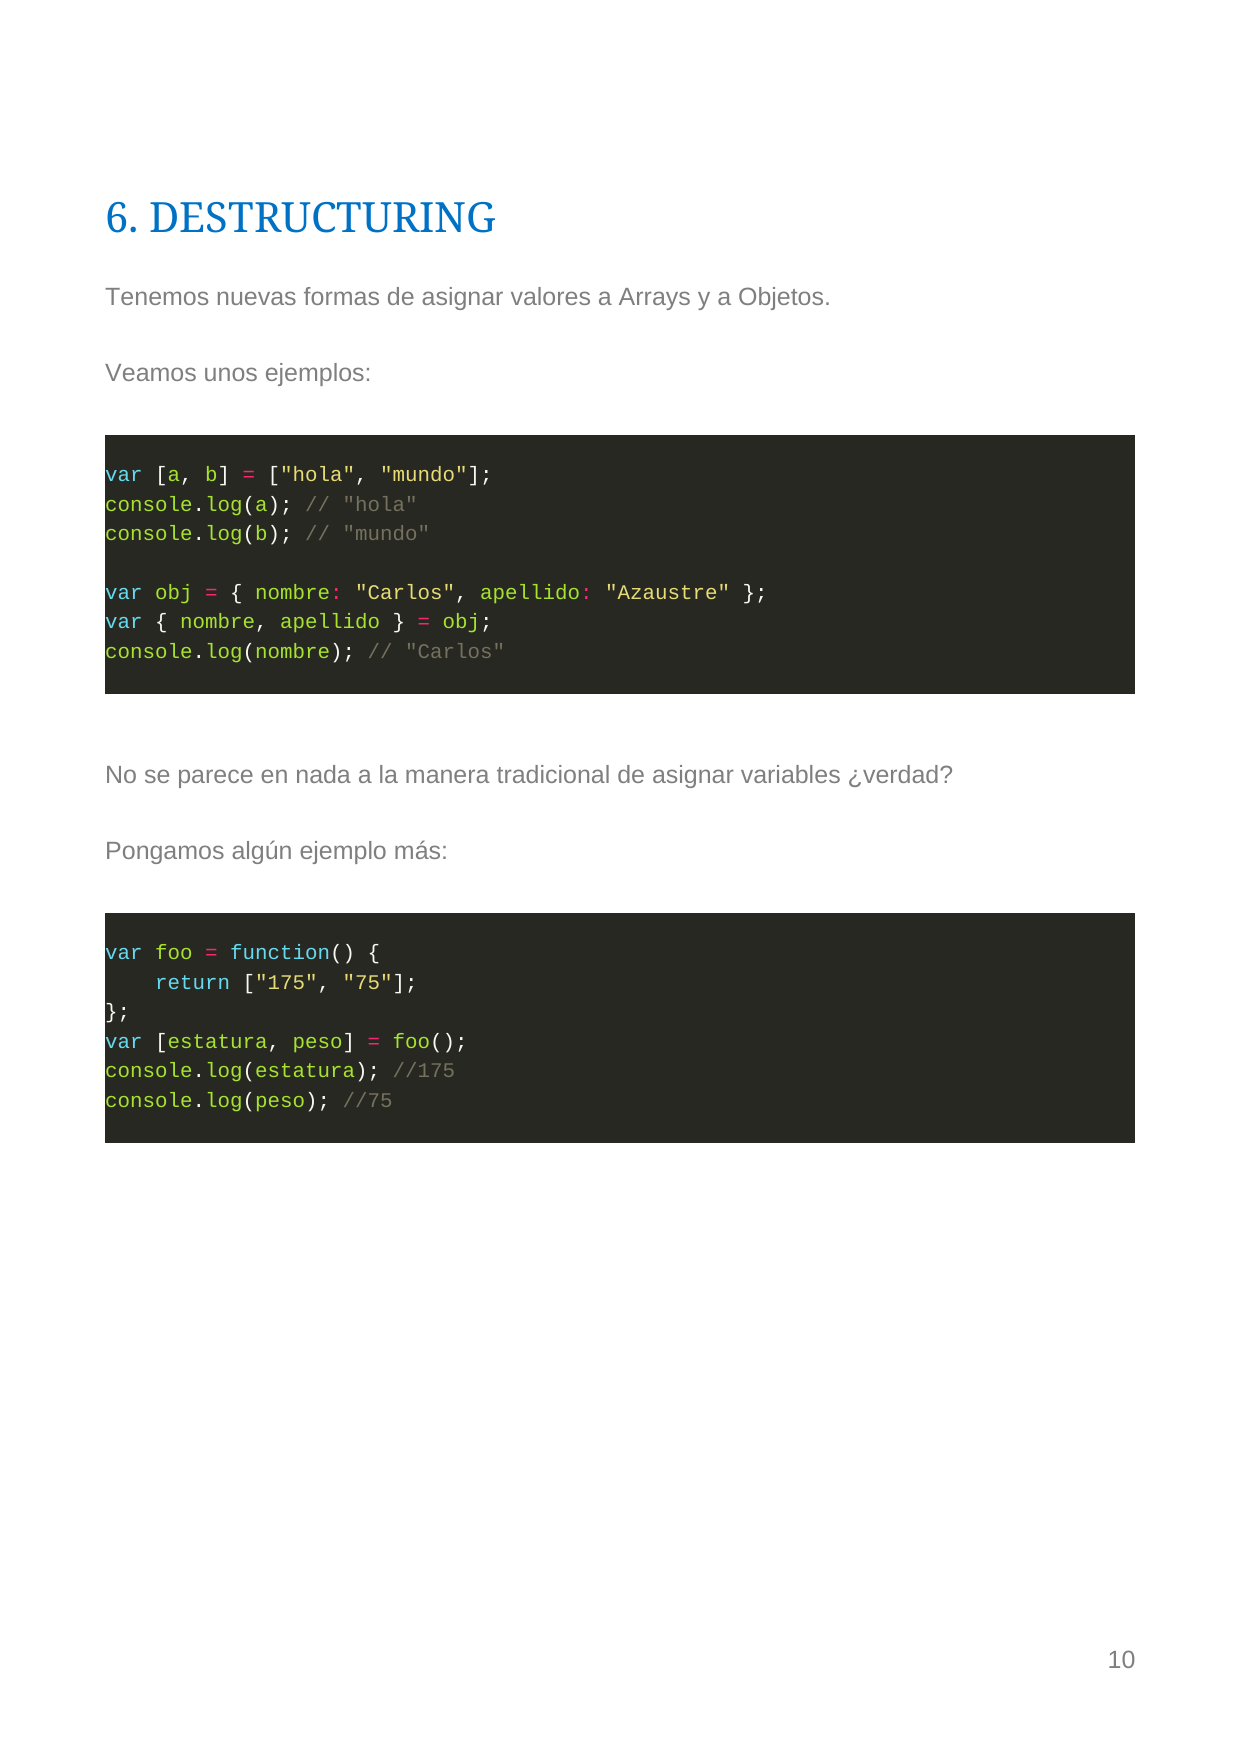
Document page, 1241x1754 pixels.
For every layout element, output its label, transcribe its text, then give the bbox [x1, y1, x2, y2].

text Veamos unos ejemplos: [105, 358, 1135, 387]
text var obj = { nombre: "Carlos", apellido: "Azaustre" }; [105, 582, 1135, 606]
text var [a, b] = ["hola", "mundo"]; [105, 464, 1135, 488]
text Pongamos algún ejemplo más: [105, 836, 1135, 865]
subtitle 6. Destructuring [105, 187, 1135, 244]
text console.log(estatura); //175 [105, 1060, 1135, 1084]
text Tenemos nuevas formas de asignar valores a Arrays y a Objetos. [105, 282, 1135, 311]
text console.log(nombre); // "Carlos" [105, 641, 1135, 665]
text console.log(peso); //75 [105, 1089, 1135, 1113]
text }; [105, 1001, 1135, 1025]
text return ["175", "75"]; [105, 972, 1135, 995]
text console.log(b); // "mundo" [105, 523, 1135, 547]
text var [estatura, peso] = foo(); [105, 1031, 1135, 1054]
text var foo = function() { [105, 942, 1135, 966]
text var { nombre, apellido } = obj; [105, 612, 1135, 635]
text No se parece en nada a la manera tradicional de asignar variables ¿verdad? [105, 717, 1135, 788]
text console.log(a); // "hola" [105, 494, 1135, 517]
